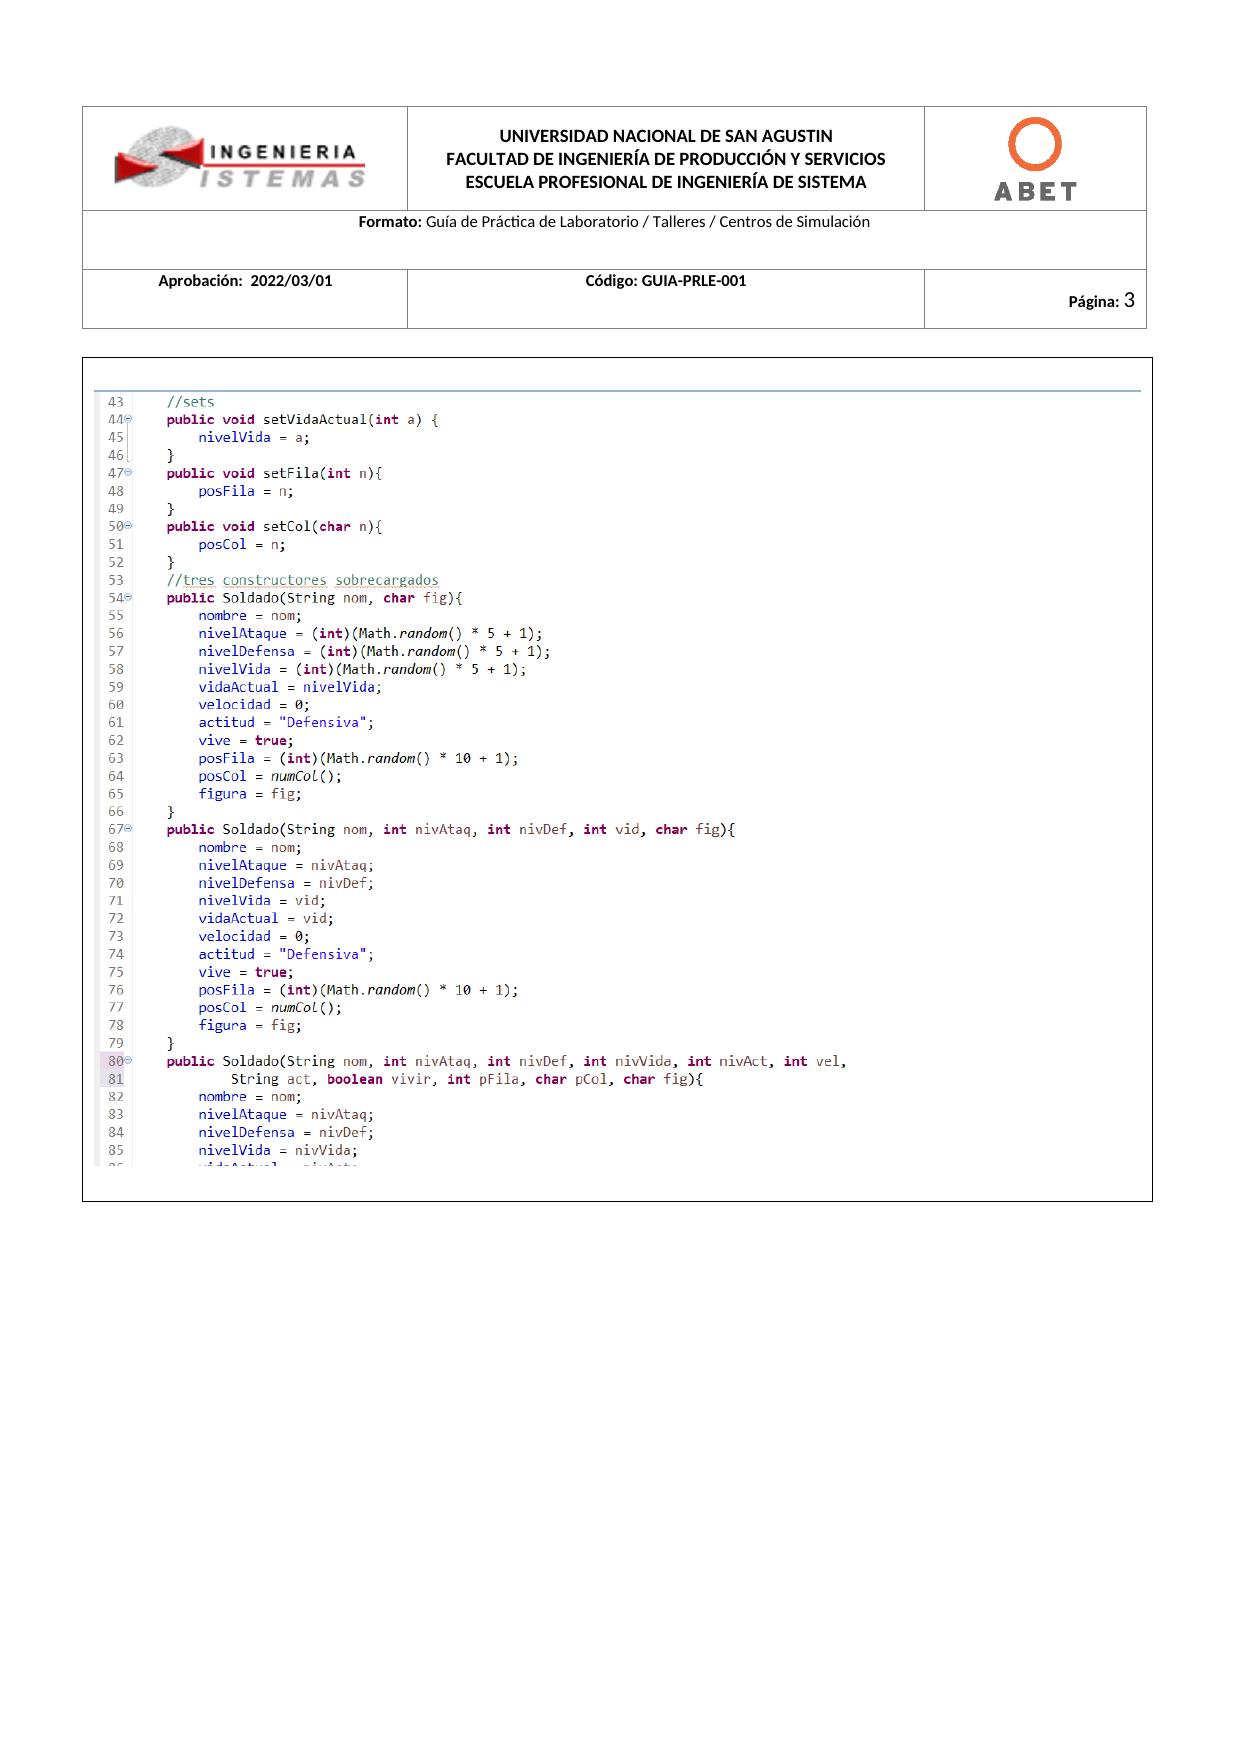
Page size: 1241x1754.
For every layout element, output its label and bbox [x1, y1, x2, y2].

picture [993, 117, 1077, 201]
picture [94, 390, 1142, 1166]
table_cell [83, 358, 1152, 1201]
picture [114, 107, 365, 211]
